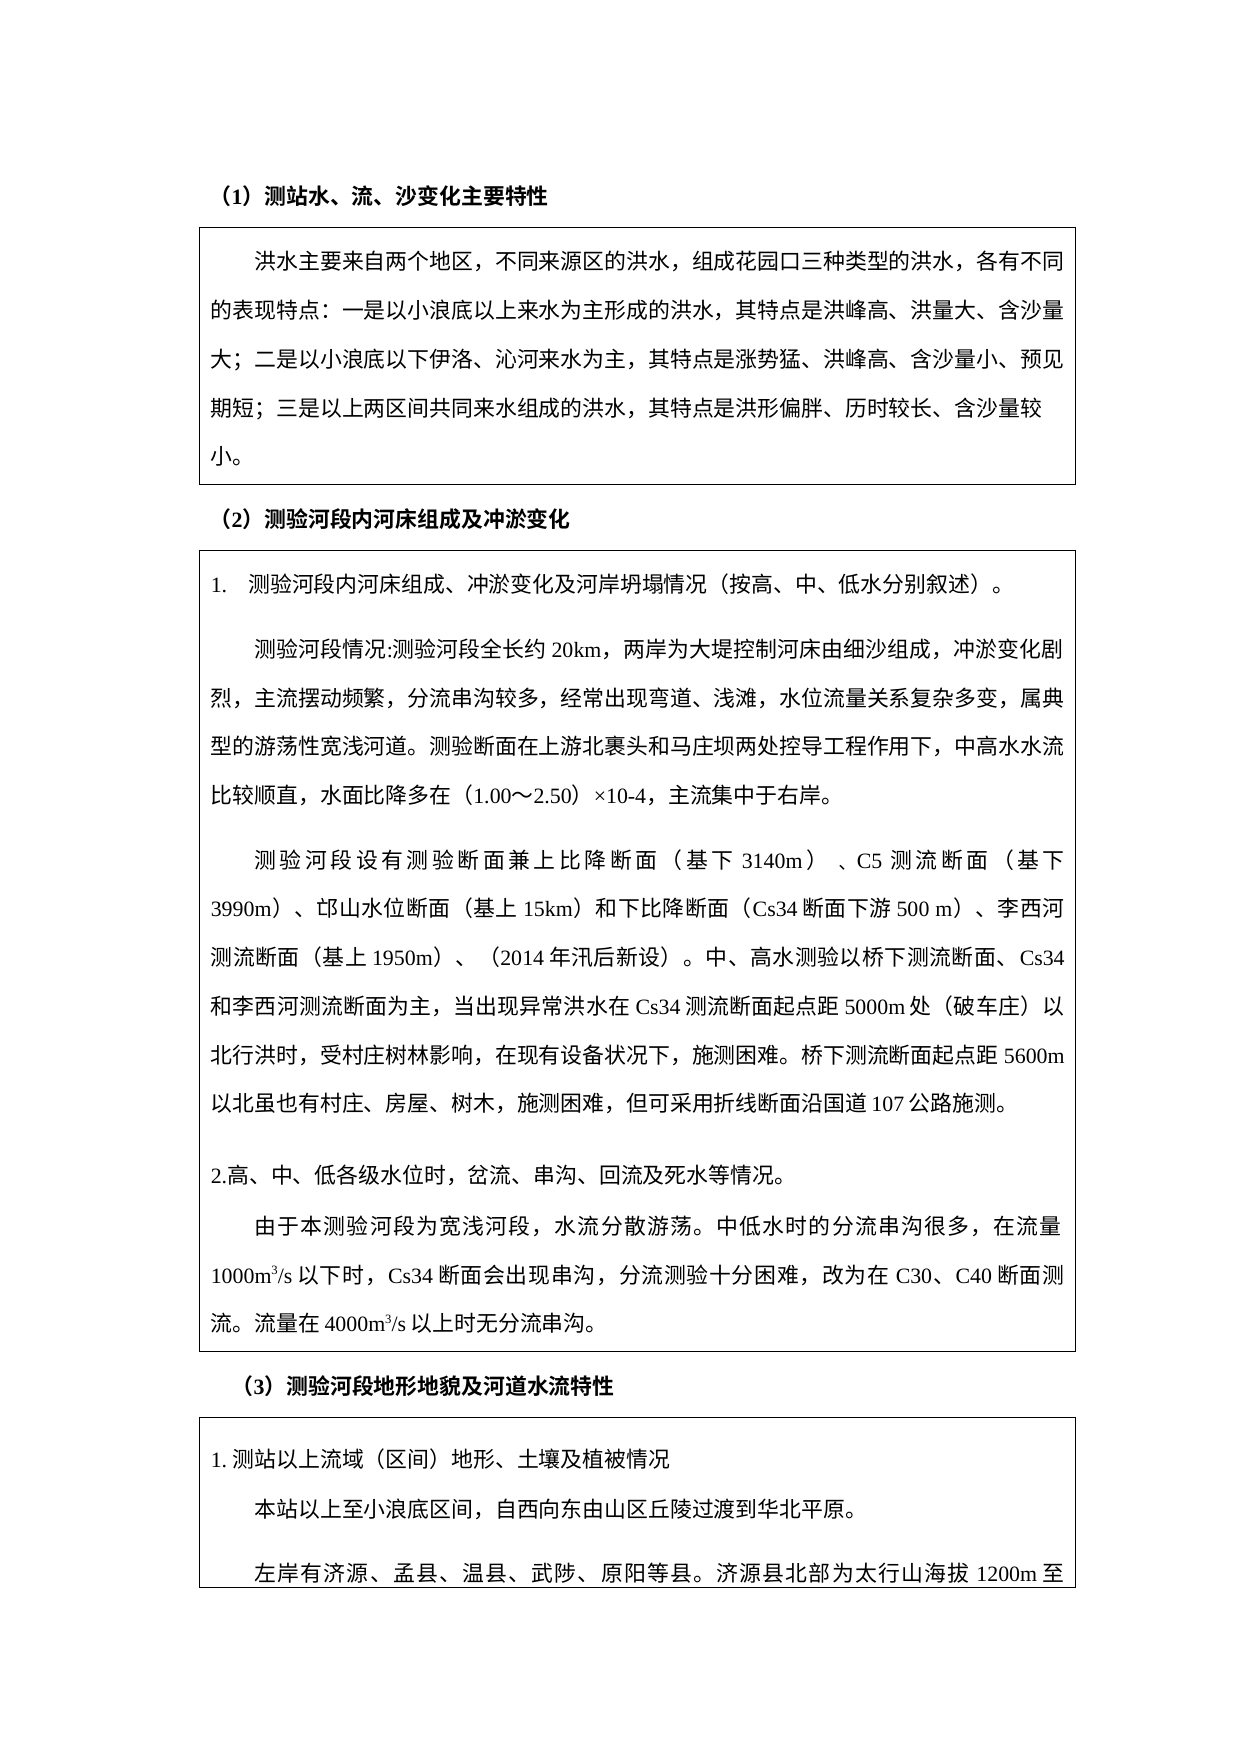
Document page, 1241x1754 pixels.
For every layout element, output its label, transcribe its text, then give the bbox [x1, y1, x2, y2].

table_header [200, 1418, 1075, 1587]
table_header 洪水主要来自两个地区，不同来源区的洪水，组成花园口三种类型的洪水，各有不同的表现特点：一是以小浪底以上来水为主形成的洪水，其特点是洪峰高、洪量大、含沙量大；二是以小浪底以下伊洛、沁河来水为主，其特点是涨势猛、洪峰高、含沙量小、预见期短；三是以上两区间共同来水组成的洪水，其特点是洪形偏胖、历时较长、含沙量较小。 [200, 228, 1075, 484]
table_header 测验河段内河床组成、冲淤变化及河岸坍塌情况（按高、中、低水分别叙述）。 测验河段情况:测验河段全长约20km，两岸为大堤控制河床由细沙组成，冲淤变化剧烈，主流摆动频繁，分流串沟较多，经常出现弯道、浅滩，水位流量关系复杂多变，属典型的游荡性宽浅河道。测验断面在上游北裹头和马庄坝两处控导工程作用下，中高水水流比较顺直，水面比降多在（1.00～2.50）×10-4，主流集中于右岸。 测验河段设有测验断面兼上比降断面（基下3140m）﹑C5测流断面（基下3990m）、邙山水位断面（基上15km）和下比降断面（Cs34断面下游500 m）、李西河测流断面（基上1950m）、（2014年汛后新设）。中、高水测验以桥下测流断面、Cs34和李西河测流断面为主，当出现异常洪水在Cs34测流断面起点距5000m处（破车庄）以北行洪时，受村庄树林影响，在现有设备状况下，施测困难。桥下测流断面起点距5600m以北虽也有村庄、房屋、树木，施测困难，但可采用折线断面沿国道107公路施测。 2.高、中、低各级水位时，岔流、串沟、回流及死水等情况。 由于本测验河段为宽浅河段，水流分散游荡。中低水时的分流串沟很多，在流量1000m3/s以下时，Cs34断面会出现串沟，分流测验十分困难，改为在C30、C40断面测流。流量在4000m3/s以上时无分流串沟。 [200, 551, 1075, 1351]
text （2）测验河段内河床组成及冲淤变化 [187, 501, 1053, 534]
text （1）测站水、流、沙变化主要特性 [187, 178, 1053, 211]
text （3）测验河段地形地貌及河道水流特性 [187, 1368, 1053, 1401]
